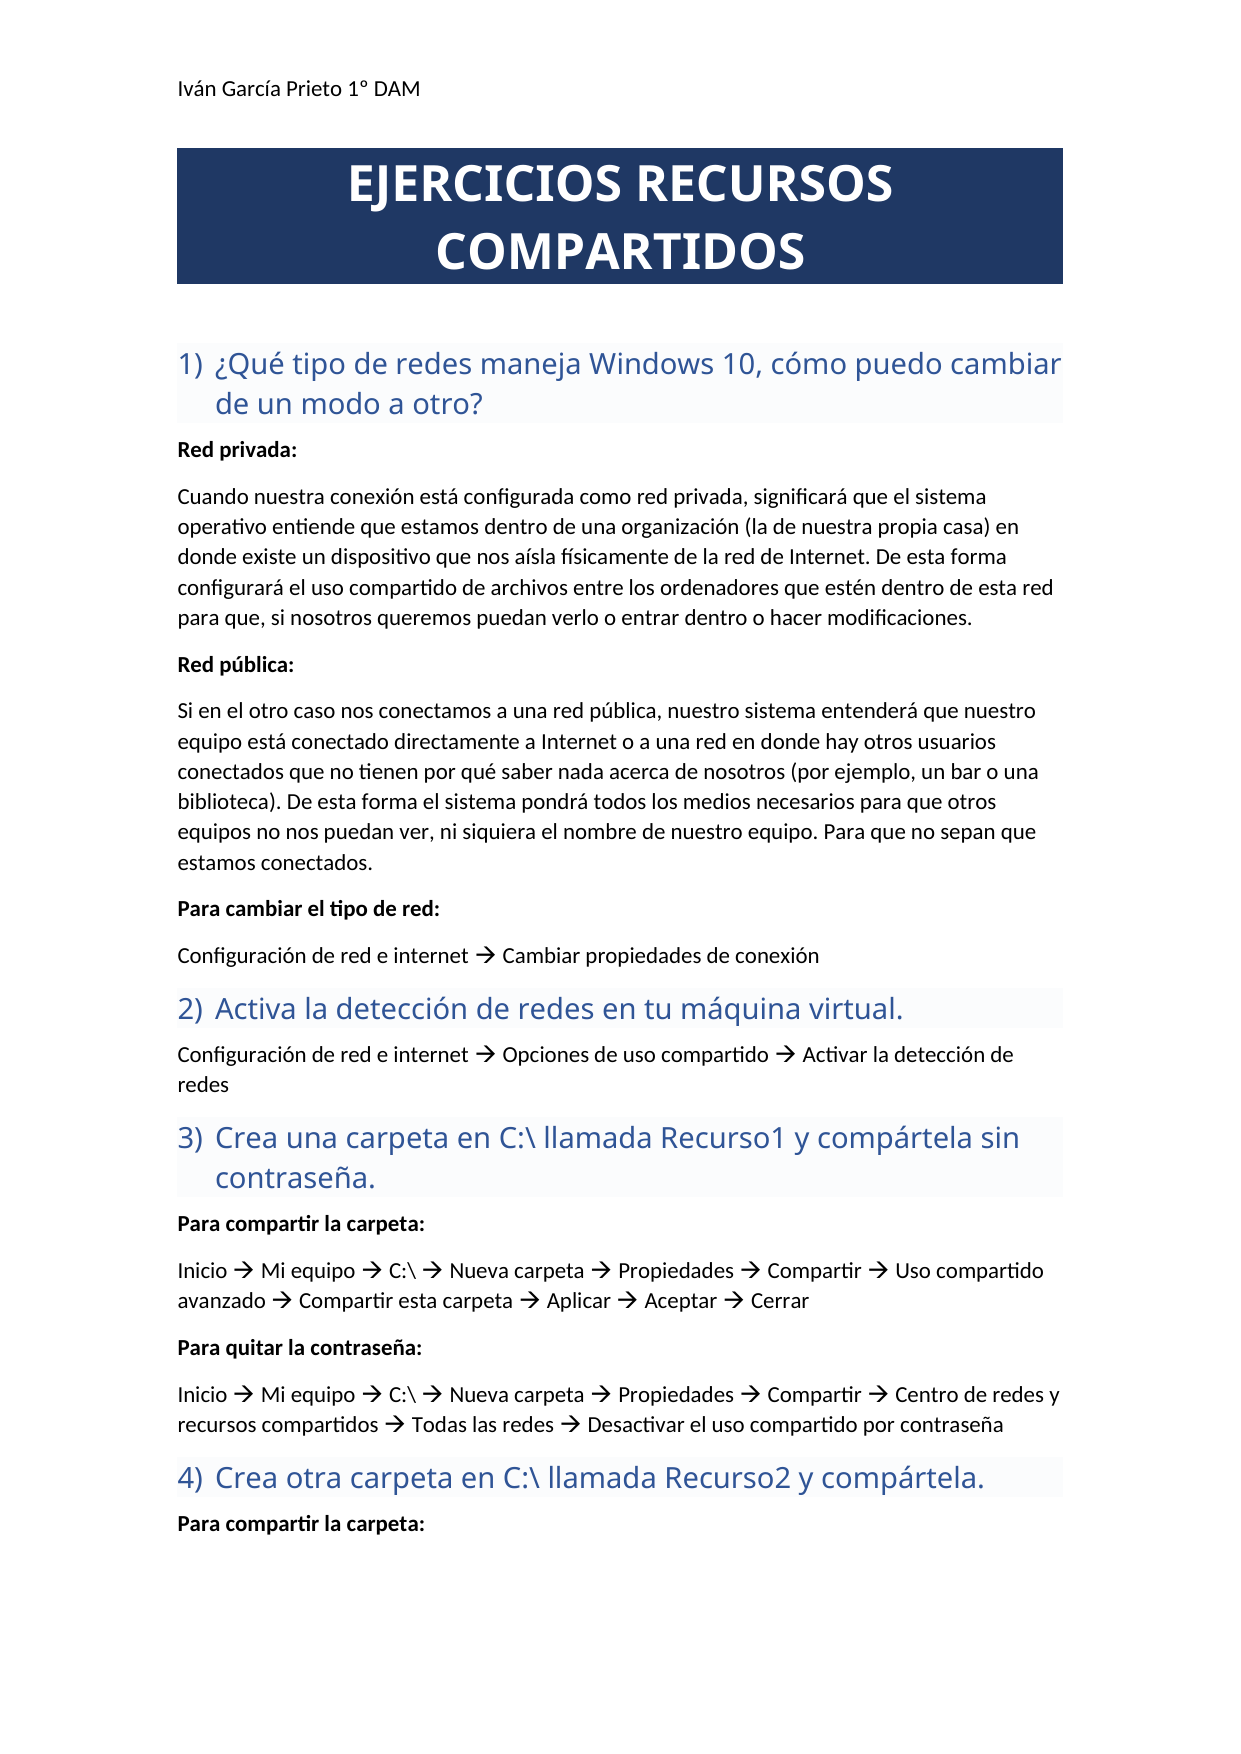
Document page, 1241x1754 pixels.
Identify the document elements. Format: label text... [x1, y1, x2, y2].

text Activa la detección de redes en tu máquina virtual. [177, 988, 1063, 1028]
text Red pública: [177, 650, 1063, 678]
text Para compartir la carpeta: [177, 1509, 1063, 1537]
text Red privada: [177, 435, 1063, 463]
text Crea otra carpeta en C:\ llamada Recurso2 y compártela. [177, 1457, 1063, 1497]
text ¿Qué tipo de redes maneja Windows 10, cómo puedo cambiar de un modo a otro? [177, 343, 1063, 423]
text Para quitar la contraseña: [177, 1333, 1063, 1361]
text Inicio Mi equipo C:\ Nueva carpeta Propiedades Compartir Centro de redes y recursos compartidos Todas las redes Desactivar el uso compartido por contraseña [177, 1380, 1063, 1438]
text Crea una carpeta en C:\ llamada Recurso1 y compártela sin contraseña. [177, 1117, 1063, 1197]
text Configuración de red e internet Cambiar propiedades de conexión [177, 941, 1063, 969]
text Configuración de red e internet Opciones de uso compartido Activar la detección de redes [177, 1040, 1063, 1099]
text Ejercicios recursos compartidos [177, 148, 1063, 284]
text Si en el otro caso nos conectamos a una red pública, nuestro sistema entenderá que nuestro equipo está conectado directamente a Internet o a una red en donde hay otros usuarios conectados que no tienen por qué saber nada acerca de nosotros (por ejemplo, un bar o una biblioteca). De esta forma el sistema pondrá todos los medios necesarios para que otros equipos no nos puedan ver, ni siquiera el nombre de nuestro equipo. Para que no sepan que estamos conectados. [177, 697, 1063, 876]
text Cuando nuestra conexión está configurada como red privada, significará que el sistema operativo entiende que estamos dentro de una organización (la de nuestra propia casa) en donde existe un dispositivo que nos aísla físicamente de la red de Internet. De esta forma configurará el uso compartido de archivos entre los ordenadores que estén dentro de esta red para que, si nosotros queremos puedan verlo o entrar dentro o hacer modificaciones. [177, 482, 1063, 631]
text Inicio Mi equipo C:\ Nueva carpeta Propiedades Compartir Uso compartido avanzado Compartir esta carpeta Aplicar Aceptar Cerrar [177, 1256, 1063, 1314]
text Para cambiar el tipo de red: [177, 894, 1063, 922]
text Para compartir la carpeta: [177, 1209, 1063, 1237]
